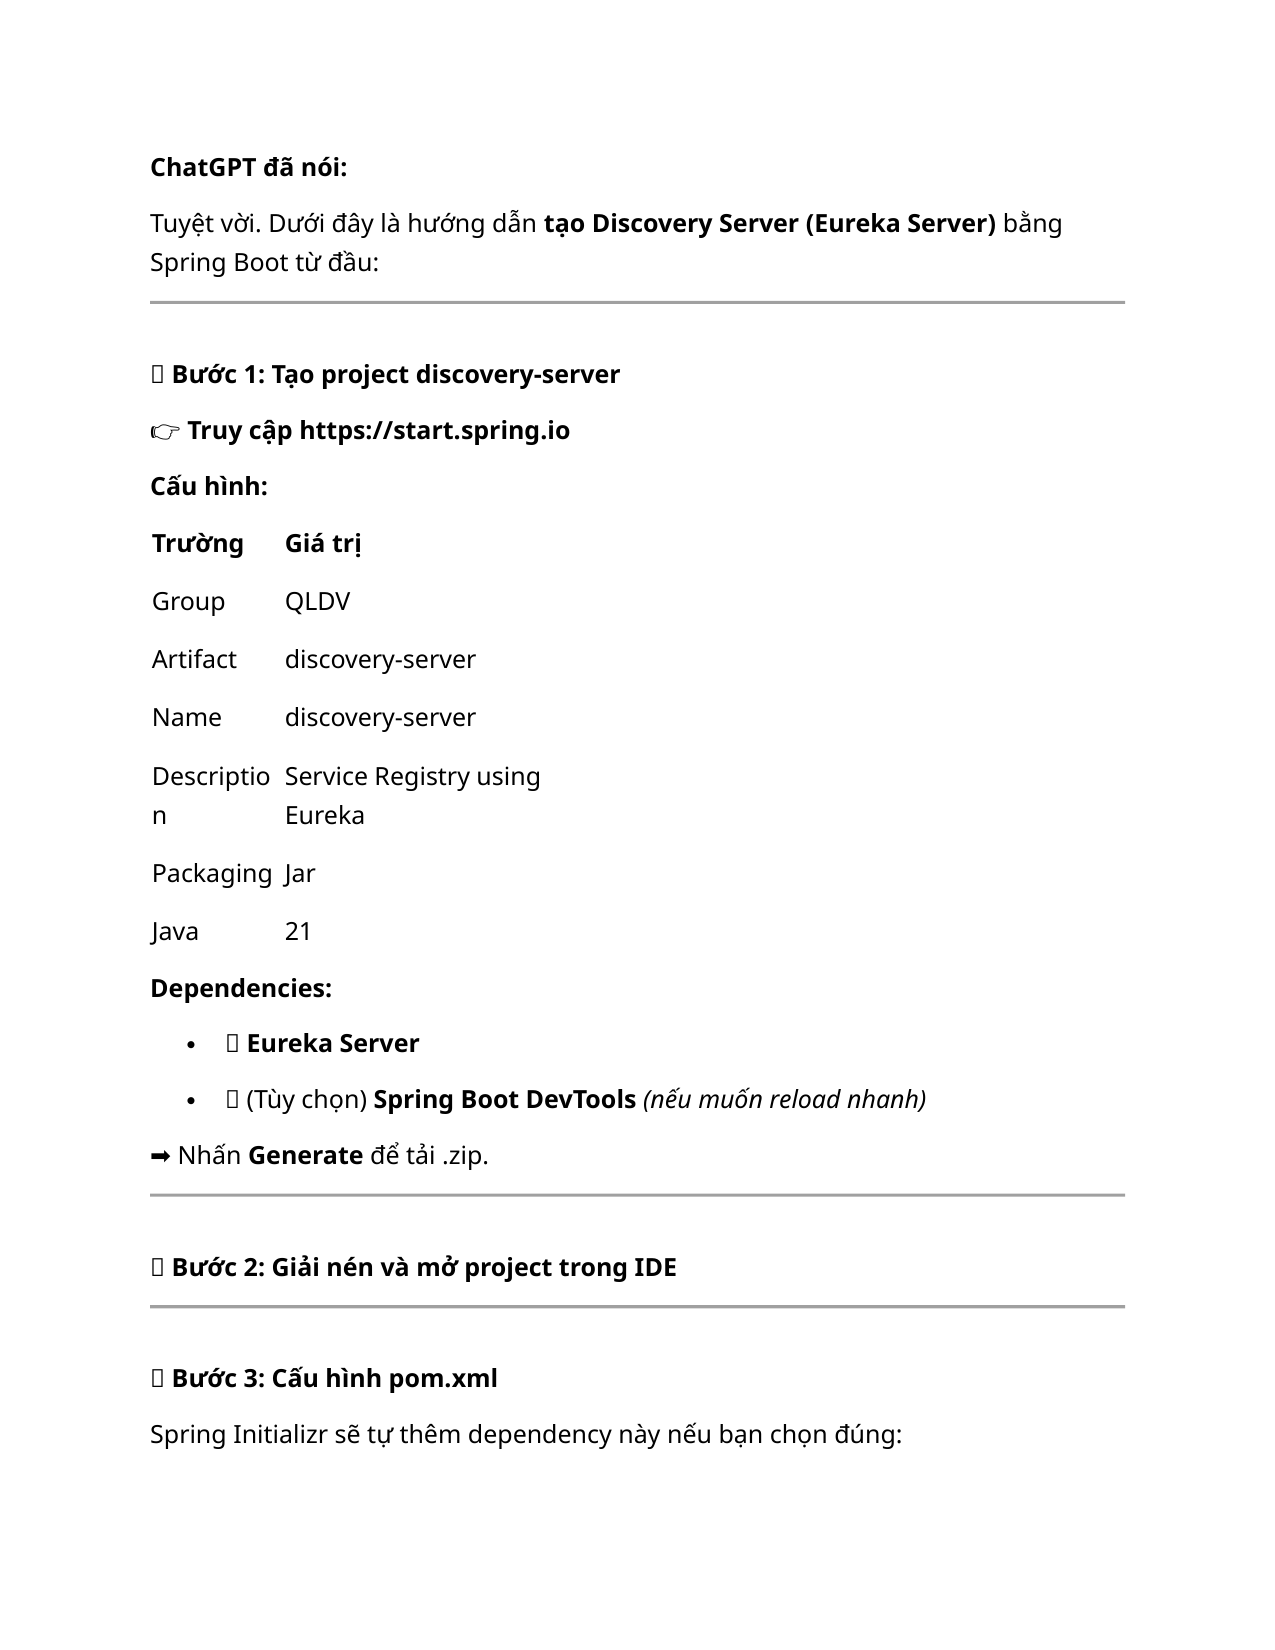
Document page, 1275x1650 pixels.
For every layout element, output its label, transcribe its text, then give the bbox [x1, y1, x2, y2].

text Tuyệt vời. Dưới đây là hướng dẫn tạo Discovery Server (Eureka Server) bằng Spring Boot từ đầu: [150, 206, 1125, 279]
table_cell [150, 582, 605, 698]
list ✅ Eureka Server [187, 1026, 1125, 1060]
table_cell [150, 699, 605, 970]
text Spring Initializr sẽ tự thêm dependency này nếu bạn chọn đúng: [150, 1417, 1125, 1451]
text ➡️ Nhấn Generate để tải .zip. [150, 1138, 1125, 1172]
text Cấu hình: [150, 468, 1125, 502]
text ✅ Bước 2: Giải nén và mở project trong IDE [150, 1249, 1125, 1283]
text ChatGPT đã nói: [150, 150, 1125, 184]
text Dependencies: [150, 970, 1125, 1004]
text 👉 Truy cập https://start.spring.io [150, 412, 1125, 447]
list ✅ (Tùy chọn) Spring Boot DevTools (nếu muốn reload nhanh) [187, 1082, 1125, 1116]
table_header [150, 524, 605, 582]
text ✅ Bước 1: Tạo project discovery-server [150, 357, 1125, 391]
text ✅ Bước 3: Cấu hình pom.xml [150, 1361, 1125, 1395]
